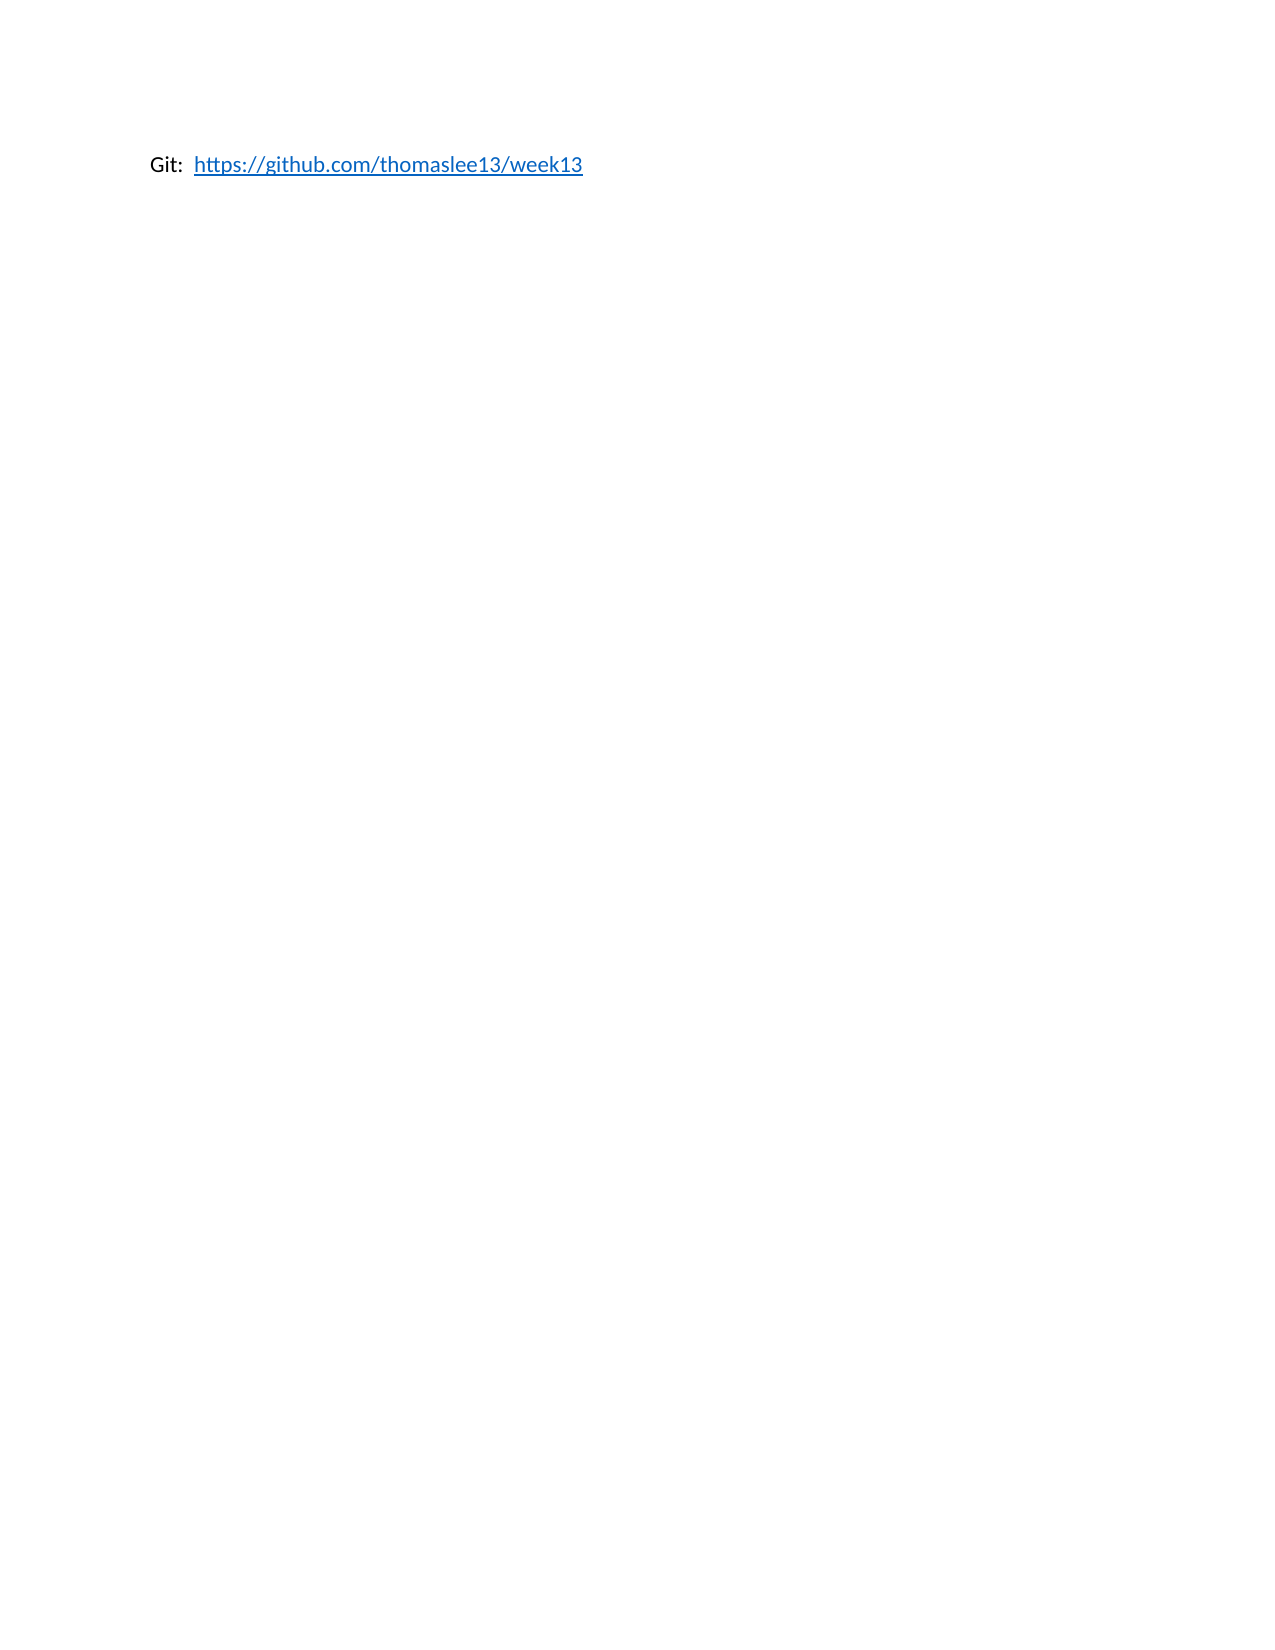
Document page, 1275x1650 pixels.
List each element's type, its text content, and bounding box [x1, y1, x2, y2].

text Git: https://github.com/thomaslee13/week13 [150, 150, 1125, 178]
